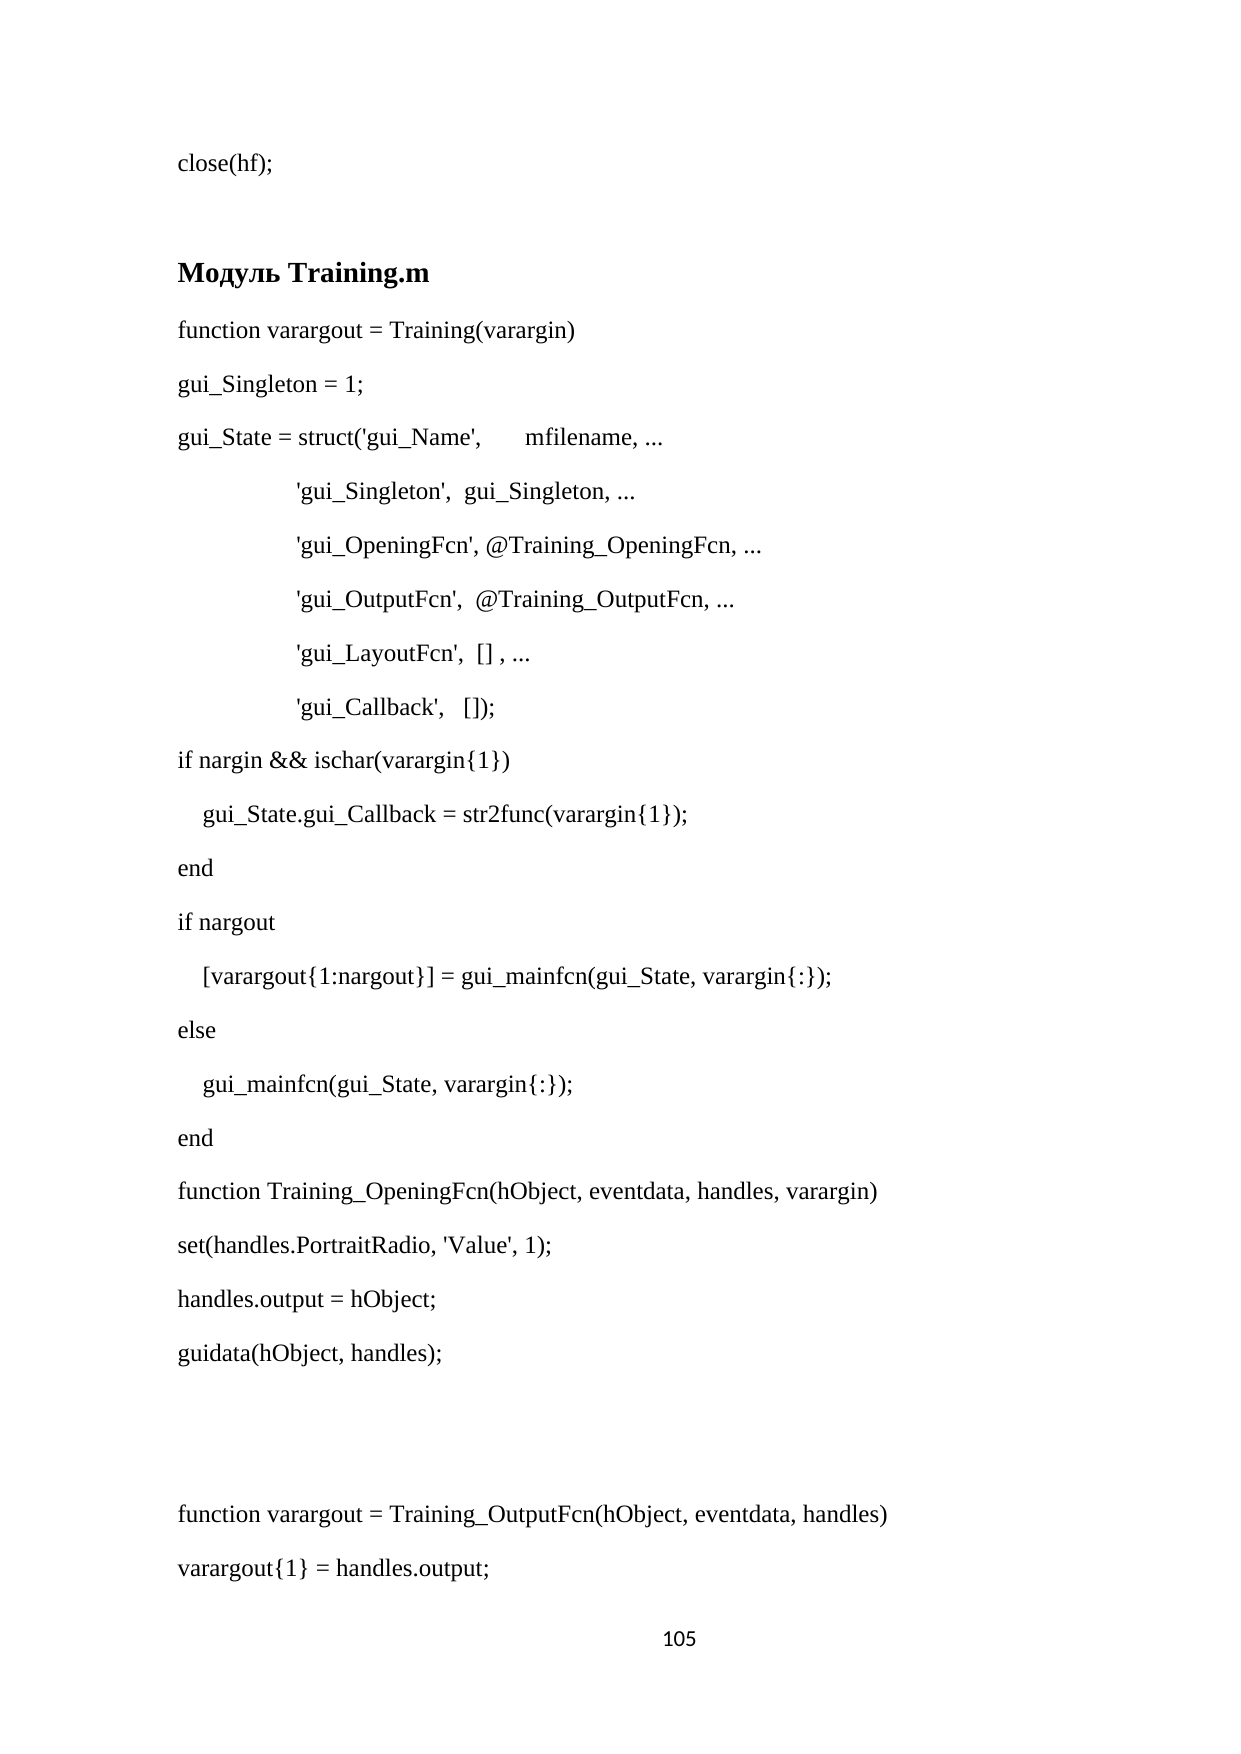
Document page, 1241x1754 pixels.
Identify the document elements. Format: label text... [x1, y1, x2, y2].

text gui_Singleton = 1; [177, 369, 1181, 397]
text if nargin && ischar(varargin{1}) [177, 746, 1181, 774]
text function varargout = Training(varargin) [177, 315, 1181, 343]
text 'gui_Callback', []); [177, 692, 1181, 721]
text end [177, 1123, 1181, 1151]
text gui_State.gui_Callback = str2func(varargin{1}); [177, 799, 1181, 828]
text gui_mainfcn(gui_State, varargin{:}); [177, 1069, 1181, 1097]
text 'gui_Singleton', gui_Singleton, ... [177, 476, 1181, 505]
text varargout{1} = handles.output; [177, 1553, 1181, 1582]
text 'gui_OpeningFcn', @Training_OpeningFcn, ... [177, 530, 1181, 559]
text function varargout = Training_OutputFcn(hObject, eventdata, handles) [177, 1499, 1181, 1528]
text end [177, 853, 1181, 882]
text guidata(hObject, handles); [177, 1338, 1181, 1367]
text close(hf); [177, 148, 1181, 176]
text handles.output = hObject; [177, 1284, 1181, 1313]
text if nargout [177, 907, 1181, 936]
text Модуль Training.m [177, 255, 1181, 289]
text function Training_OpeningFcn(hObject, eventdata, handles, varargin) [177, 1176, 1181, 1205]
text 'gui_LayoutFcn', [] , ... [177, 638, 1181, 667]
text else [177, 1015, 1181, 1044]
text gui_State = struct('gui_Name', mfilename, ... [177, 422, 1181, 451]
text 'gui_OutputFcn', @Training_OutputFcn, ... [177, 584, 1181, 613]
text [varargout{1:nargout}] = gui_mainfcn(gui_State, varargin{:}); [177, 961, 1181, 990]
text set(handles.PortraitRadio, 'Value', 1); [177, 1230, 1181, 1259]
